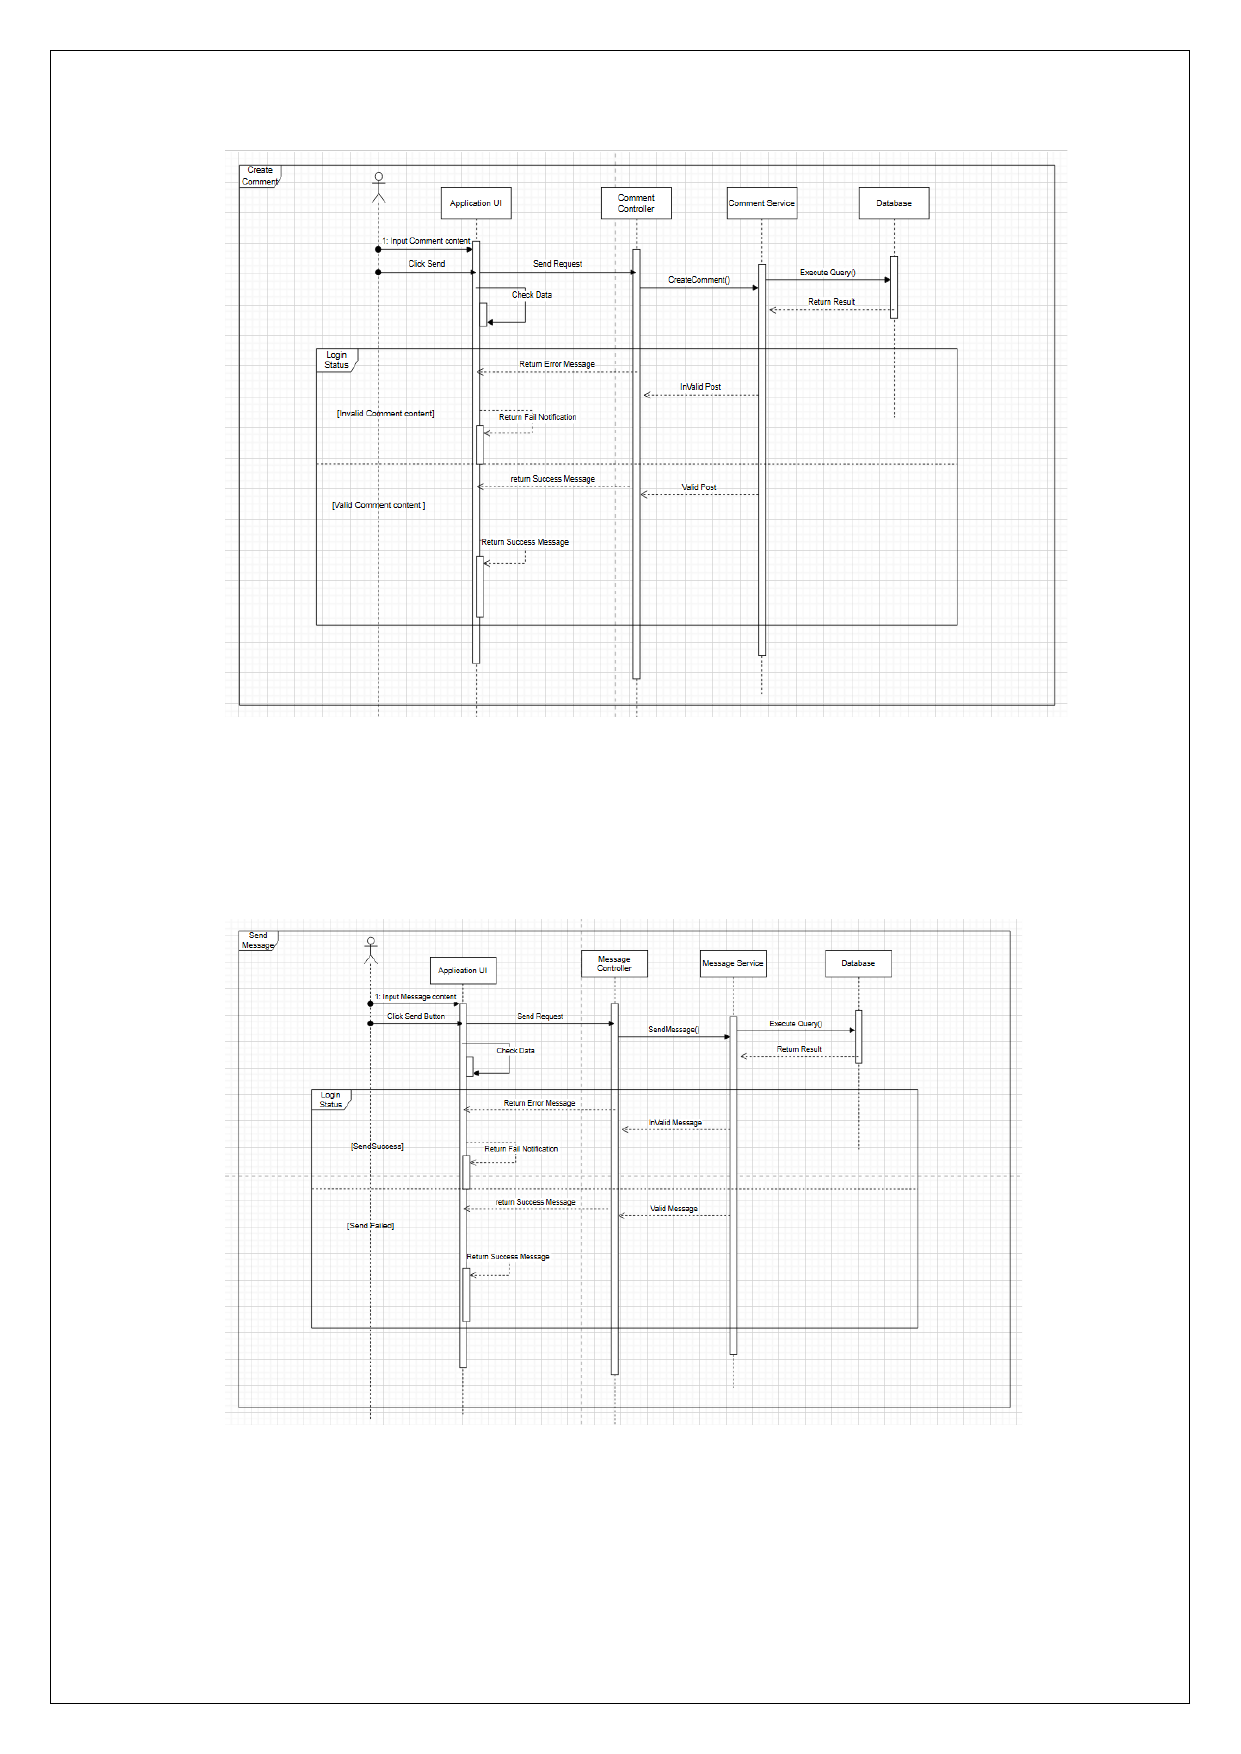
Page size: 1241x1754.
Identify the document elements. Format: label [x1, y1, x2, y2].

picture [225, 919, 1023, 1425]
picture [225, 150, 1068, 717]
